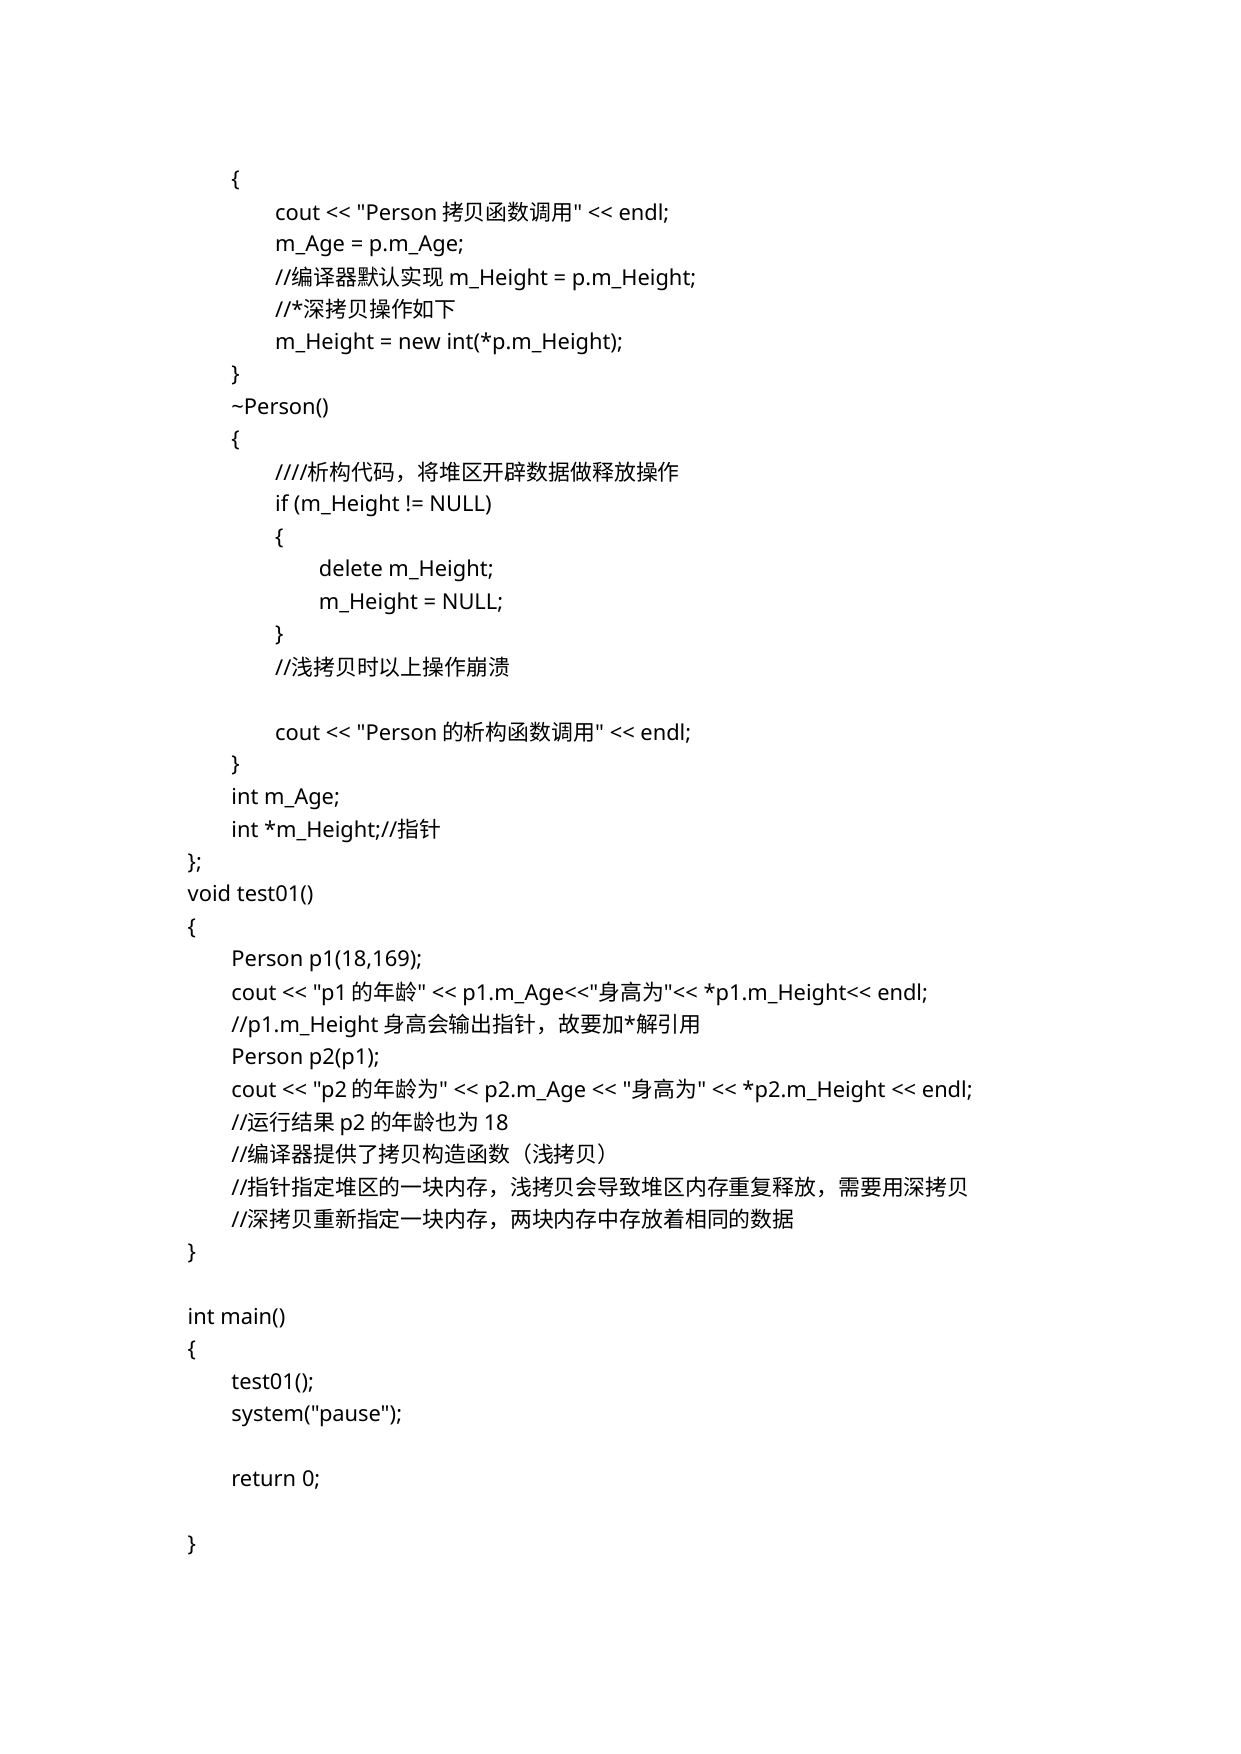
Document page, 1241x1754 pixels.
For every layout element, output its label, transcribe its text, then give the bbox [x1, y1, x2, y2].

text //运行结果p2的年龄也为18 [187, 1104, 1053, 1137]
text { [187, 422, 1053, 454]
text //p1.m_Height身高会输出指针，故要加*解引用 [187, 1007, 1053, 1039]
text ////析构代码，将堆区开辟数据做释放操作 [187, 454, 1053, 487]
text //编译器默认实现m_Height = p.m_Height; [187, 259, 1053, 292]
text } [187, 1527, 1053, 1559]
text Person p2(p1); [187, 1039, 1053, 1072]
text system("pause"); [187, 1397, 1053, 1429]
text cout << "Person的析构函数调用" << endl; [187, 714, 1053, 747]
text } [187, 617, 1053, 649]
text } [187, 747, 1053, 779]
text return 0; [187, 1462, 1053, 1494]
text //编译器提供了拷贝构造函数（浅拷贝） [187, 1137, 1053, 1169]
text } [187, 357, 1053, 389]
text int main() [187, 1299, 1053, 1332]
text //深拷贝重新指定一块内存，两块内存中存放着相同的数据 [187, 1202, 1053, 1234]
text { [187, 162, 1053, 194]
text cout << "p1的年龄" << p1.m_Age<<"身高为"<< *p1.m_Height<< endl; [187, 974, 1053, 1007]
text { [187, 1332, 1053, 1364]
text ~Person() [187, 389, 1053, 422]
text delete m_Height; [187, 552, 1053, 584]
text //*深拷贝操作如下 [187, 292, 1053, 324]
text } [187, 1234, 1053, 1267]
text Person p1(18,169); [187, 942, 1053, 974]
text m_Height = new int(*p.m_Height); [187, 324, 1053, 357]
text cout << "Person拷贝函数调用" << endl; [187, 194, 1053, 227]
text test01(); [187, 1364, 1053, 1397]
text m_Height = NULL; [187, 584, 1053, 617]
text void test01() [187, 877, 1053, 909]
text if (m_Height != NULL) [187, 487, 1053, 519]
text //浅拷贝时以上操作崩溃 [187, 649, 1053, 682]
text { [187, 909, 1053, 942]
text cout << "p2的年龄为" << p2.m_Age << "身高为" << *p2.m_Height << endl; [187, 1072, 1053, 1104]
text { [187, 519, 1053, 552]
text int m_Age; [187, 779, 1053, 812]
text }; [187, 844, 1053, 877]
text m_Age = p.m_Age; [187, 227, 1053, 259]
text //指针指定堆区的一块内存，浅拷贝会导致堆区内存重复释放，需要用深拷贝 [187, 1169, 1053, 1202]
text int *m_Height;//指针 [187, 812, 1053, 844]
